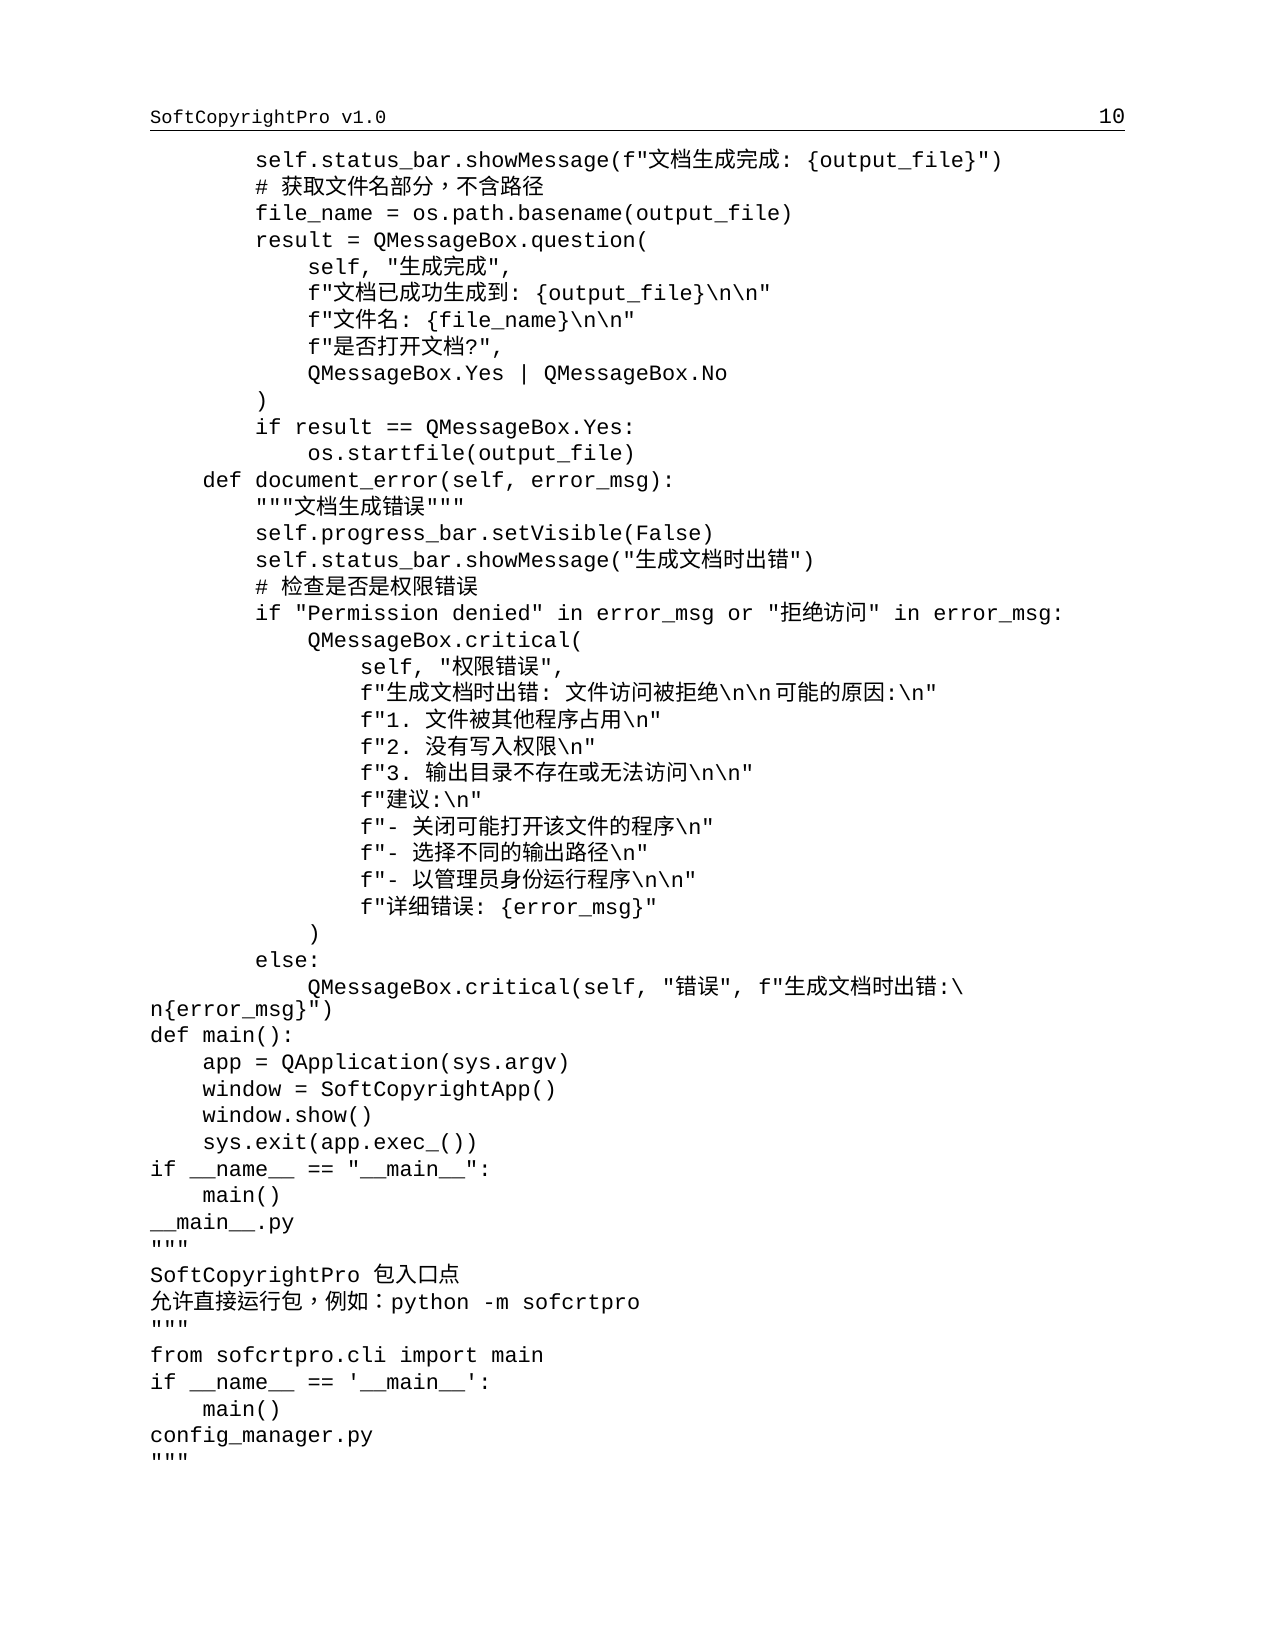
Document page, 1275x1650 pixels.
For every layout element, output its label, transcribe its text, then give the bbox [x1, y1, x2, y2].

text f"- 选择不同的输出路径\n" [150, 843, 1125, 865]
text self, "生成完成", [150, 257, 1125, 278]
text self.status_bar.showMessage("生成文档时出错") [150, 550, 1125, 572]
text ) [150, 390, 1125, 412]
text self.status_bar.showMessage(f"文档生成完成: {output_file}") [150, 150, 1125, 172]
text # 获取文件名部分，不含路径 [150, 177, 1125, 198]
text """文档生成错误""" [150, 497, 1125, 518]
text f"- 以管理员身份运行程序\n\n" [150, 870, 1125, 892]
text window = SoftCopyrightApp() [150, 1078, 1125, 1100]
text f"生成文档时出错: 文件访问被拒绝\n\n可能的原因:\n" [150, 683, 1125, 705]
text config_manager.py [150, 1425, 1125, 1447]
text QMessageBox.critical(self, "错误", f"生成文档时出错:\n{error_msg}") [150, 977, 1125, 1020]
text main() [150, 1398, 1125, 1420]
text from sofcrtpro.cli import main [150, 1345, 1125, 1367]
text sys.exit(app.exec_()) [150, 1132, 1125, 1154]
text def main(): [150, 1025, 1125, 1047]
text f"建议:\n" [150, 790, 1125, 812]
text QMessageBox.critical( [150, 630, 1125, 652]
text main() [150, 1185, 1125, 1207]
text def document_error(self, error_msg): [150, 470, 1125, 492]
text if __name__ == "__main__": [150, 1158, 1125, 1180]
text QMessageBox.Yes | QMessageBox.No [150, 363, 1125, 385]
text """ [150, 1318, 1125, 1340]
text if "Permission denied" in error_msg or "拒绝访问" in error_msg: [150, 603, 1125, 625]
text # 检查是否是权限错误 [150, 577, 1125, 598]
text __main__.py [150, 1212, 1125, 1234]
text SoftCopyrightPro 包入口点 [150, 1265, 1125, 1287]
text f"3. 输出目录不存在或无法访问\n\n" [150, 763, 1125, 785]
text f"1. 文件被其他程序占用\n" [150, 710, 1125, 732]
text 允许直接运行包，例如：python -m sofcrtpro [150, 1292, 1125, 1314]
text os.startfile(output_file) [150, 443, 1125, 465]
text f"2. 没有写入权限\n" [150, 737, 1125, 758]
text window.show() [150, 1105, 1125, 1127]
text f"- 关闭可能打开该文件的程序\n" [150, 817, 1125, 838]
text f"文档已成功生成到: {output_file}\n\n" [150, 283, 1125, 305]
text f"文件名: {file_name}\n\n" [150, 310, 1125, 332]
text """ [150, 1452, 1125, 1474]
text """ [150, 1238, 1125, 1260]
text if result == QMessageBox.Yes: [150, 417, 1125, 438]
text f"详细错误: {error_msg}" [150, 897, 1125, 918]
text f"是否打开文档?", [150, 337, 1125, 358]
text app = QApplication(sys.argv) [150, 1052, 1125, 1074]
text if __name__ == '__main__': [150, 1372, 1125, 1394]
text self, "权限错误", [150, 657, 1125, 678]
text file_name = os.path.basename(output_file) [150, 203, 1125, 225]
text ) [150, 923, 1125, 945]
text result = QMessageBox.question( [150, 230, 1125, 252]
text self.progress_bar.setVisible(False) [150, 523, 1125, 545]
text else: [150, 950, 1125, 972]
